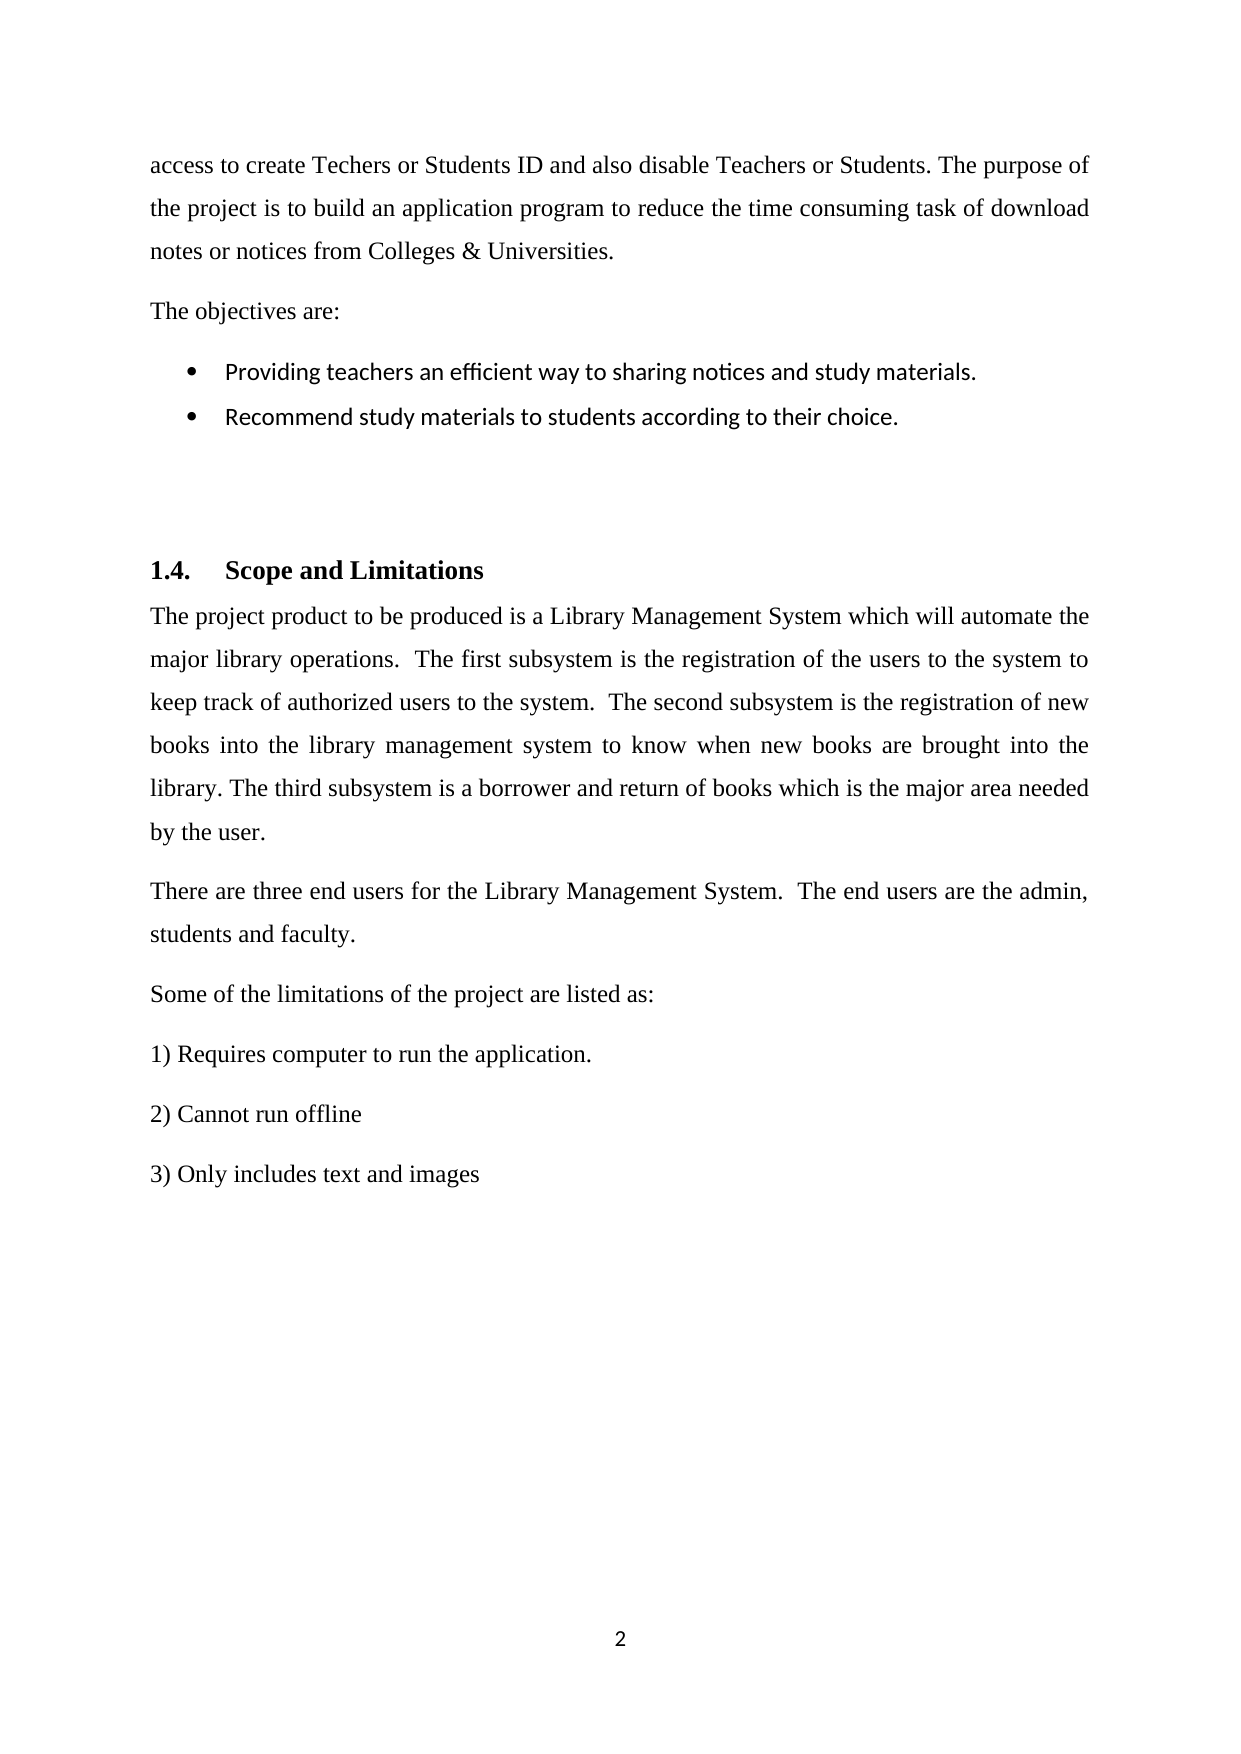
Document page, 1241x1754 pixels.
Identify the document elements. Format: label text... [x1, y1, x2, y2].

text The project product to be produced is a Library Management System which will automate the major library operations. The first subsystem is the registration of the users to the system to keep track of authorized users to the system. The second subsystem is the registration of new books into the library management system to know when new books are brought into the library. The third subsystem is a borrower and return of books which is the major area needed by the user. [150, 601, 1090, 845]
text 1) Requires computer to run the application. [150, 1039, 1090, 1068]
text The objectives are: [150, 296, 1090, 325]
text Some of the limitations of the project are listed as: [150, 979, 1090, 1008]
list Recommend study materials to students according to their choice. [187, 402, 1089, 432]
subtitle Scope and Limitations [150, 554, 1090, 586]
list Providing teachers an efficient way to sharing notices and study materials. [187, 356, 1089, 386]
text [150, 150, 1090, 265]
text There are three end users for the Library Management System. The end users are the admin, students and faculty. [150, 876, 1090, 948]
text 3) Only includes text and images [150, 1159, 1090, 1187]
text 2) Cannot run offline [150, 1099, 1090, 1128]
